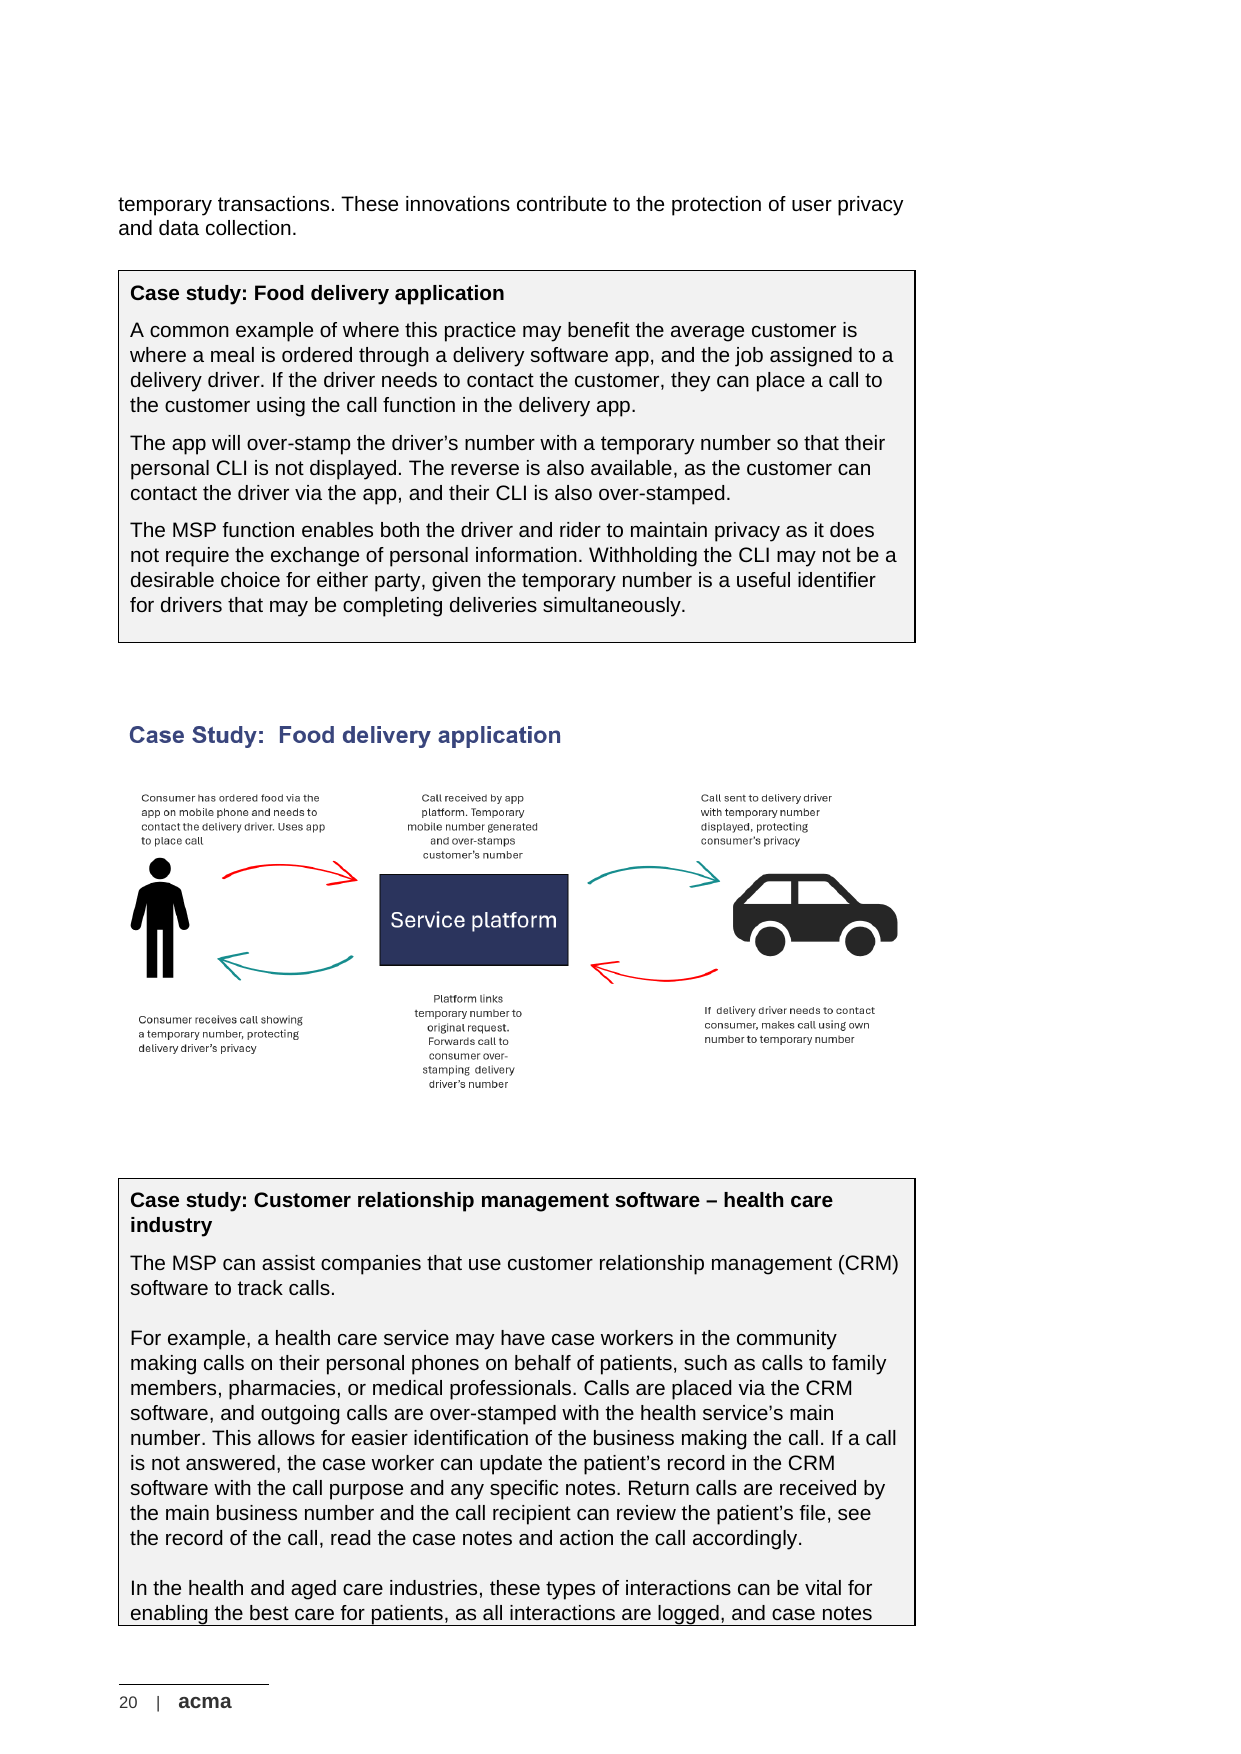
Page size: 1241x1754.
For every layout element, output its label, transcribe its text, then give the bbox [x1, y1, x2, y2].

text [118, 192, 916, 240]
picture [118, 697, 916, 1104]
table_header Case study: Food delivery application A common example of where this practice may benefit the average customer is where a meal is ordered through a delivery software app, and the job assigned to a delivery driver. If the driver needs to contact the customer, they can place a call to the customer using the call function in the delivery app. The app will over-stamp the driver’s number with a temporary number so that their personal CLI is not displayed. The reverse is also available, as the customer can contact the driver via the app, and their CLI is also over-stamped. The MSP function enables both the driver and rider to maintain privacy as it does not require the exchange of personal information. Withholding the CLI may not be a desirable choice for either party, given the temporary number is a useful identifier for drivers that may be completing deliveries simultaneously. [119, 271, 914, 642]
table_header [119, 1179, 914, 1625]
